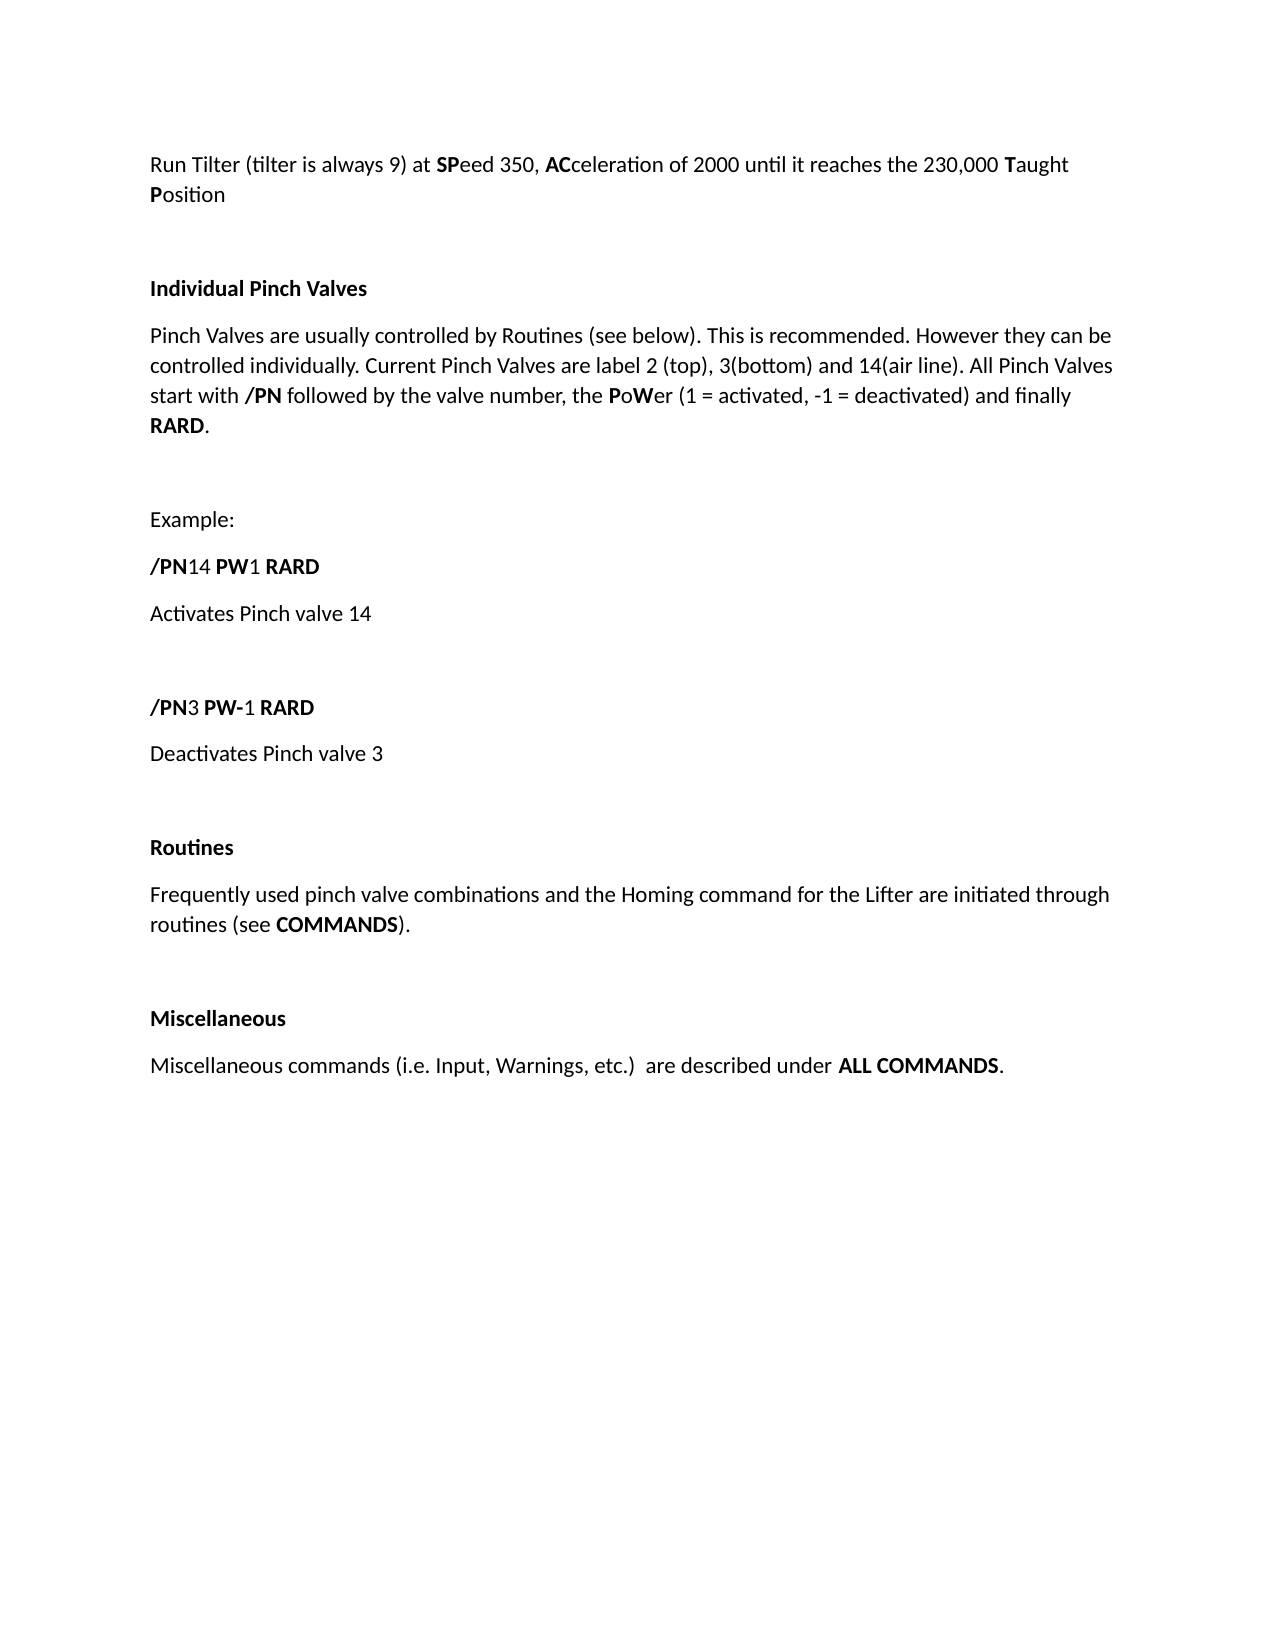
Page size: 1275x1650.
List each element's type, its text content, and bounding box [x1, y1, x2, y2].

text Frequently used pinch valve combinations and the Homing command for the Lifter are initiated through routines (see COMMANDS). [150, 880, 1125, 938]
text Routines [150, 833, 1125, 861]
text Pinch Valves are usually controlled by Routines (see below). This is recommended. However they can be controlled individually. Current Pinch Valves are label 2 (top), 3(bottom) and 14(air line). All Pinch Valves start with /PN followed by the valve number, the PoWer (1 = activated, -1 = deactivated) and finally RARD. [150, 321, 1125, 439]
text Deactivates Pinch valve 3 [150, 739, 1125, 768]
text Individual Pinch Valves [150, 274, 1125, 302]
text /PN3 PW-1 RARD [150, 693, 1125, 721]
text Run Tilter (tilter is always 9) at SPeed 350, ACceleration of 2000 until it reaches the 230,000 Taught Position [150, 150, 1125, 208]
text Miscellaneous [150, 1004, 1125, 1032]
text Example: [150, 505, 1125, 533]
text Activates Pinch valve 14 [150, 599, 1125, 627]
text /PN14 PW1 RARD [150, 552, 1125, 580]
text Miscellaneous commands (i.e. Input, Warnings, etc.) are described under ALL COMMANDS. [150, 1051, 1125, 1079]
